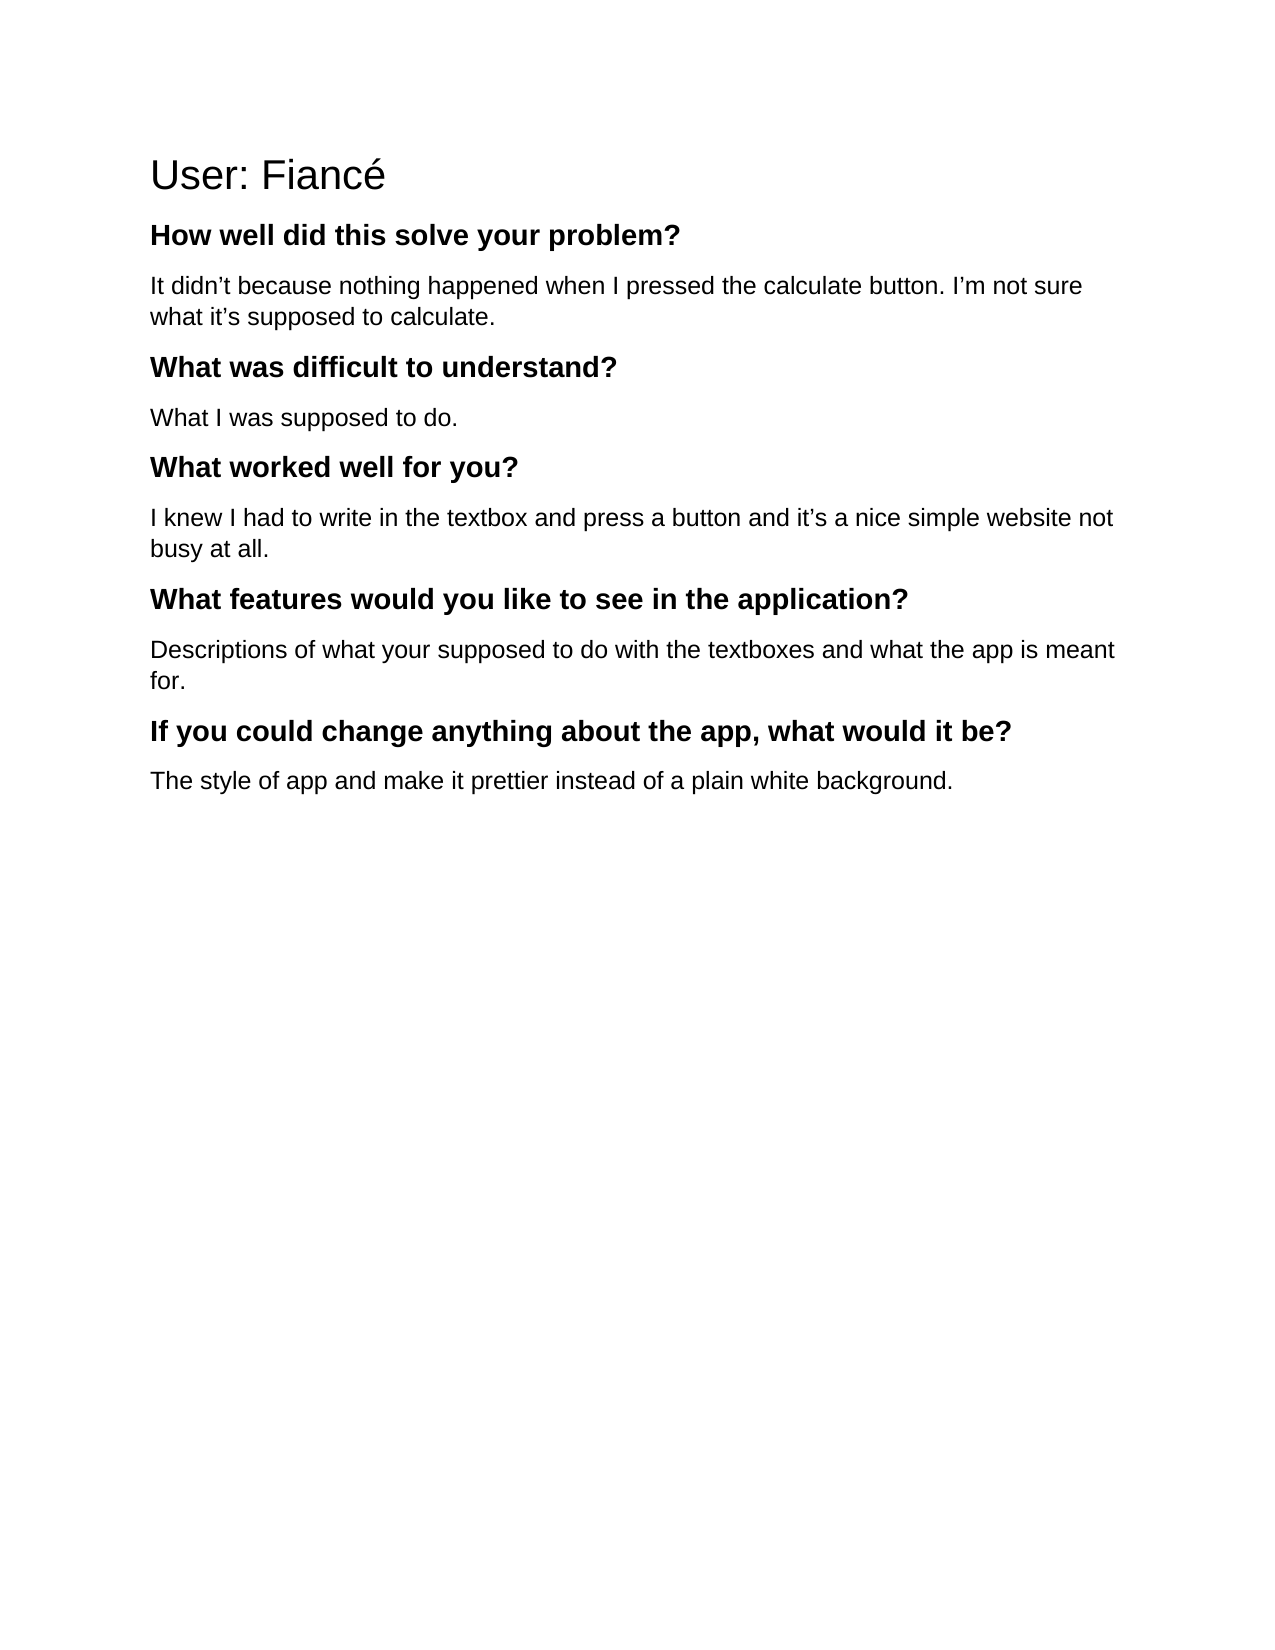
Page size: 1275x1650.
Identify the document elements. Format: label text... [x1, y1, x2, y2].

text I knew I had to write in the textbox and press a button and it’s a nice simple website not busy at all. [150, 503, 1125, 563]
text It didn’t because nothing happened when I pressed the calculate button. I’m not sure what it’s supposed to calculate. [150, 271, 1125, 331]
text If you could change anything about the app, what would it be? [150, 713, 1125, 747]
text User: Fiancé [150, 150, 1125, 198]
text What I was supposed to do. [150, 403, 1125, 431]
text How well did this solve your problem? [150, 218, 1125, 252]
text The style of app and make it prettier instead of a plain white background. [150, 766, 1125, 795]
text What worked well for you? [150, 450, 1125, 484]
text What was difficult to understand? [150, 350, 1125, 383]
text Descriptions of what your supposed to do with the textboxes and what the app is meant for. [150, 635, 1125, 694]
text What features would you like to see in the application? [150, 582, 1125, 616]
